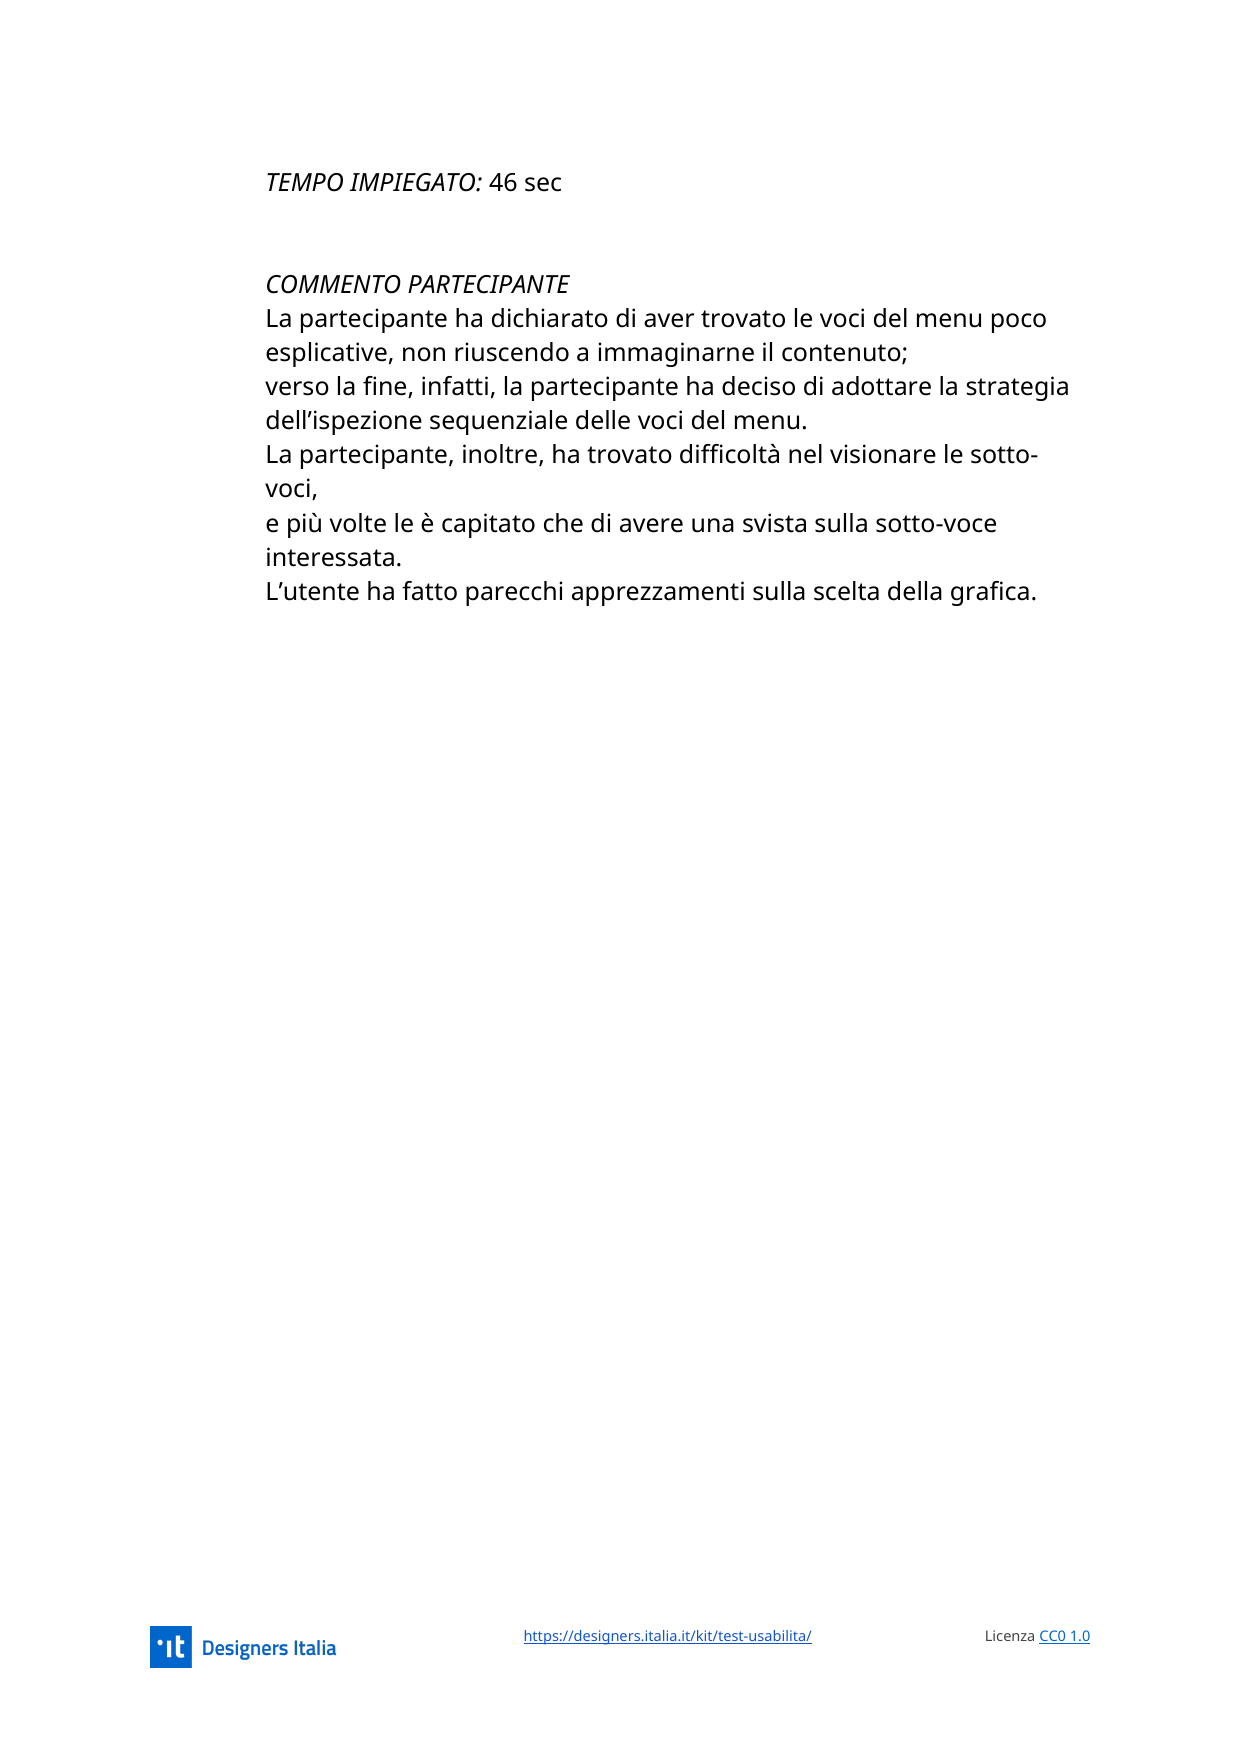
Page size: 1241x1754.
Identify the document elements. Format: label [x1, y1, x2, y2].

picture [150, 1626, 347, 1668]
table_header [152, 152, 1027, 620]
